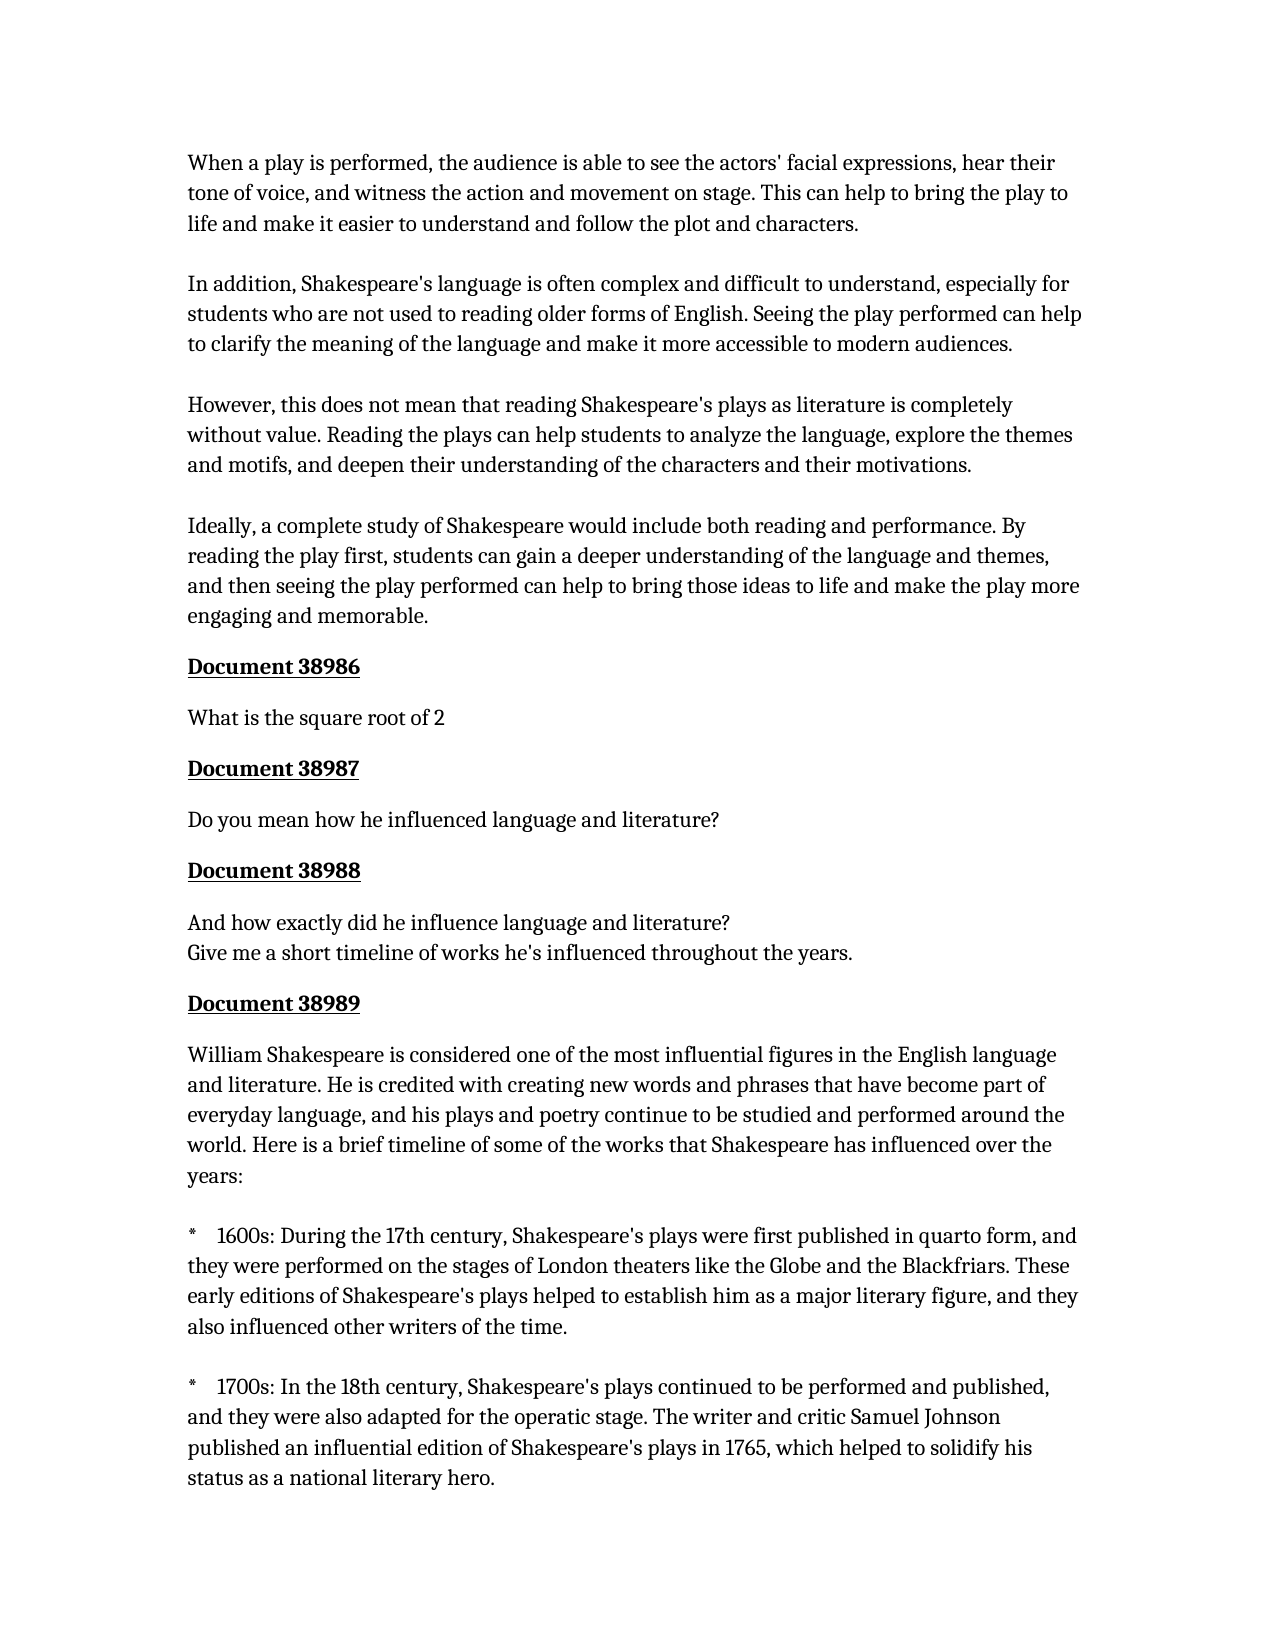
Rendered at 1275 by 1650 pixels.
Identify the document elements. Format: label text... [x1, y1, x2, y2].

text Document 38988 [187, 858, 1087, 885]
text Document 38989 [187, 991, 1087, 1017]
text Document 38986 [187, 654, 1087, 681]
text What is the square root of 2 [187, 705, 1087, 732]
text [187, 1042, 1087, 1491]
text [187, 150, 1087, 629]
text Do you mean how he influenced language and literature? [187, 807, 1087, 834]
text And how exactly did he influence language and literature? Give me a short timeline of works he's influenced throughout the years. [187, 909, 1087, 966]
text Document 38987 [187, 756, 1087, 783]
